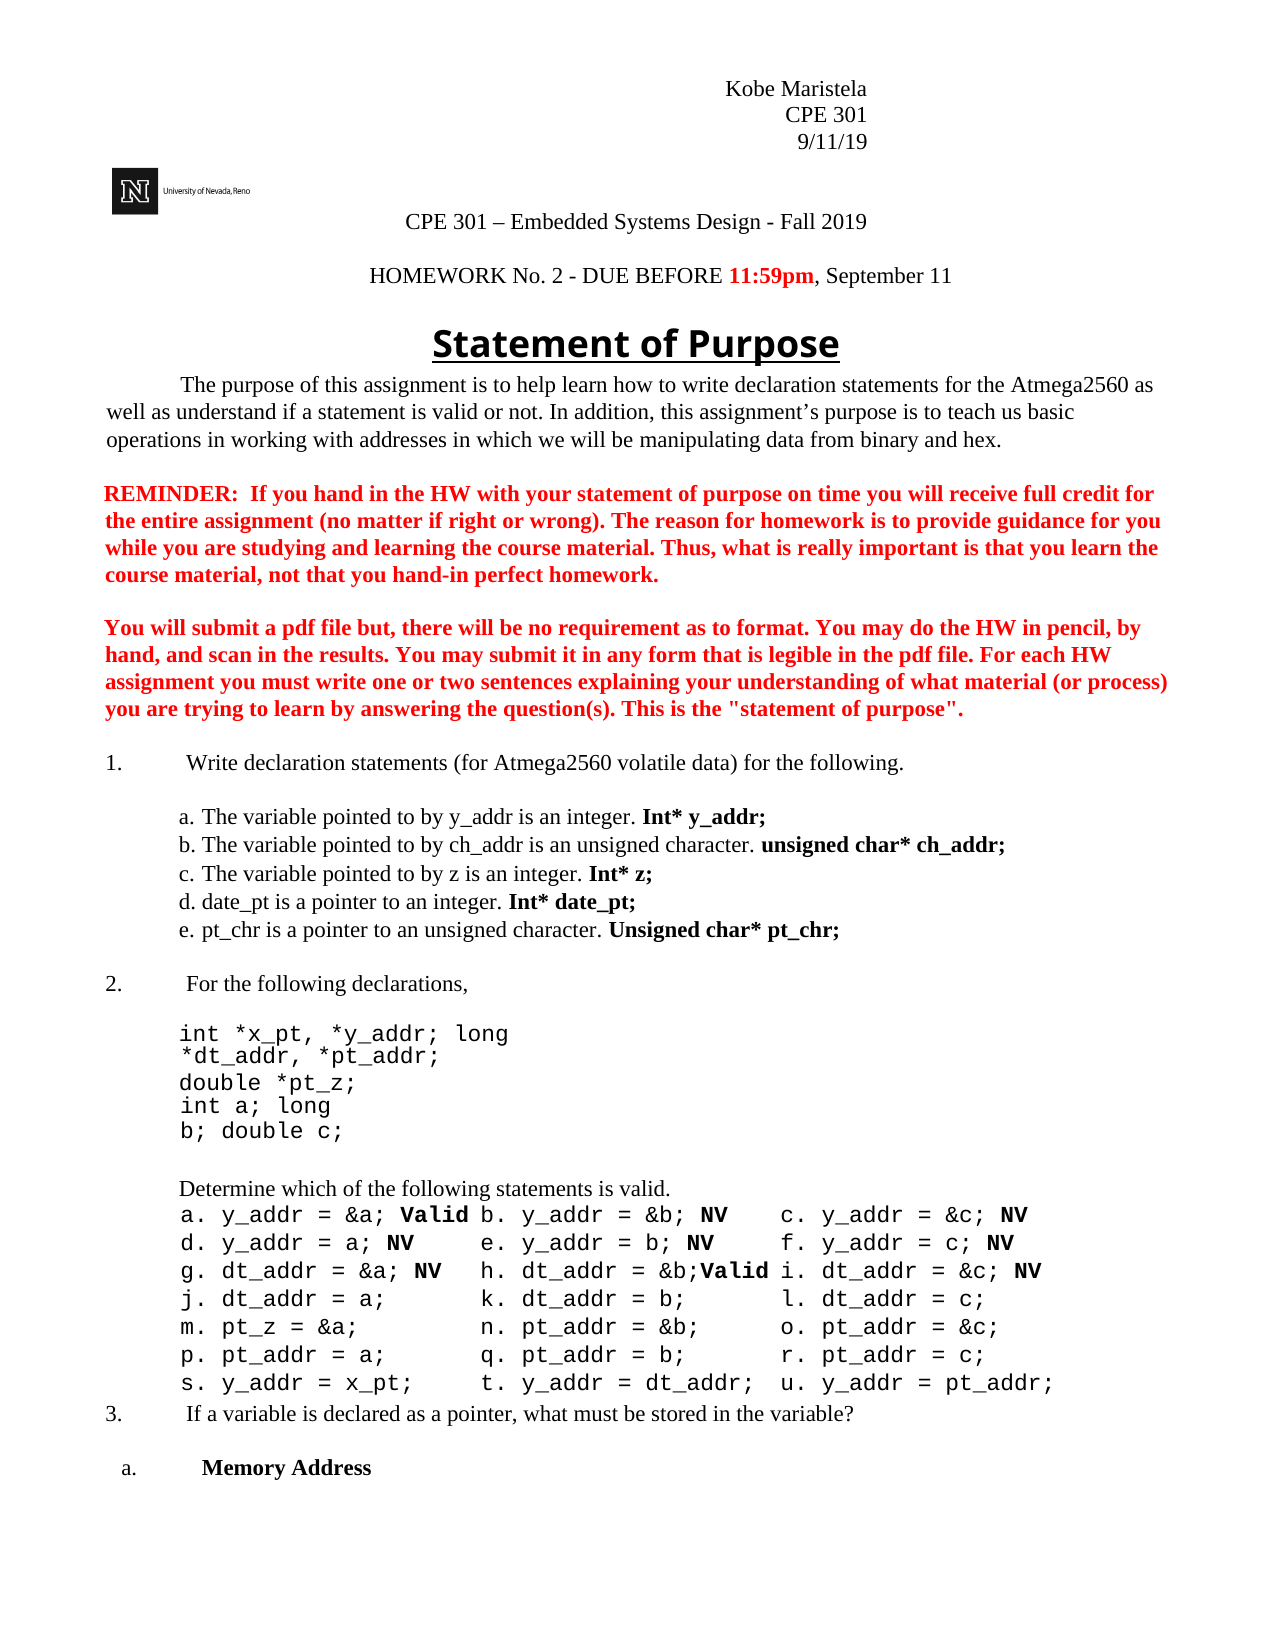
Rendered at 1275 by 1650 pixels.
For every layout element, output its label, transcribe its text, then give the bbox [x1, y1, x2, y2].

table_cell j. dt_addr = a; [180, 1288, 480, 1316]
table_cell i. dt_addr = &c; NV [780, 1260, 1055, 1288]
list If a variable is declared as a pointer, what must be stored in the variable? [105, 1400, 1170, 1426]
list The variable pointed to by ch_addr is an unsigned character. unsigned char* ch_addr; [179, 831, 1170, 858]
table_cell t. y_addr = dt_addr; [480, 1372, 780, 1400]
table_cell r. pt_addr = c; [780, 1344, 1055, 1372]
list Write declaration statements (for Atmega2560 volatile data) for the following. [105, 749, 1170, 775]
table_cell g. dt_addr = &a; NV [180, 1260, 480, 1288]
table_cell u. y_addr = pt_addr; [780, 1372, 1055, 1400]
table_cell l. dt_addr = c; [780, 1288, 1055, 1316]
text HOMEWORK No. 2 - DUE BEFORE 11:59pm, September 11 [106, 262, 1170, 289]
list date_pt is a pointer to an integer. Int* date_pt; [179, 888, 1170, 914]
list For the following declarations, [105, 970, 1170, 997]
list Memory Address [121, 1454, 1170, 1480]
table_cell e. y_addr = b; NV [480, 1232, 780, 1260]
table_cell h. dt_addr = &b;Valid [480, 1260, 780, 1288]
text Determine which of the following statements is valid. [179, 1175, 1170, 1202]
table_cell m. pt_z = &a; [180, 1316, 480, 1344]
table_cell p. pt_addr = a; [180, 1344, 480, 1372]
table_header a. y_addr = &a; Valid [180, 1204, 480, 1232]
text REMINDER: If you hand in the HW with your statement of purpose on time you will receive full credit for the entire assignment (no matter if right or wrong). The reason for homework is to provide guidance for you while you are studying and learning the course material. Thus, what is really important is that you learn the course material, not that you hand-in perfect homework. [104, 480, 1170, 587]
table_cell s. y_addr = x_pt; [180, 1372, 480, 1400]
table_cell f. y_addr = c; NV [780, 1232, 1055, 1260]
subtitle Statement of Purpose [331, 317, 867, 368]
text You will submit a pdf file but, there will be no requirement as to format. You may do the HW in pencil, by hand, and scan in the results. You may submit it in any form that is legible in the pdf file. For each HW assignment you must write one or two sentences explaining your understanding of what material (or process) you are trying to learn by answering the question(s). This is the "statement of purpose". [104, 614, 1170, 721]
picture [105, 154, 256, 229]
list pt_chr is a pointer to an unsigned character. Unsigned char* pt_chr; [179, 916, 1170, 943]
text int *x_pt, *y_addr; long *dt_addr, *pt_addr; [179, 1022, 510, 1071]
table_cell o. pt_addr = &c; [780, 1316, 1055, 1344]
list The variable pointed to by z is an integer. Int* z; [179, 859, 1170, 886]
table_cell q. pt_addr = b; [480, 1344, 780, 1372]
table_cell d. y_addr = a; NV [180, 1232, 480, 1260]
table_header b. y_addr = &b; NV [480, 1204, 780, 1232]
table_cell n. pt_addr = &b; [480, 1316, 780, 1344]
table_cell k. dt_addr = b; [480, 1288, 780, 1316]
text double *pt_z; int a; long b; double c; [179, 1071, 359, 1145]
table_header c. y_addr = &c; NV [780, 1204, 1055, 1232]
list The variable pointed to by y_addr is an integer. Int* y_addr; [179, 803, 1170, 829]
text CPE 301 – Embedded Systems Design - Fall 2019 [105, 154, 1170, 234]
text The purpose of this assignment is to help learn how to write declaration statements for the Atmega2560 as well as understand if a statement is valid or not. In addition, this assignment’s purpose is to teach us basic operations in working with addresses in which we will be manipulating data from binary and hex. [105, 371, 1164, 452]
